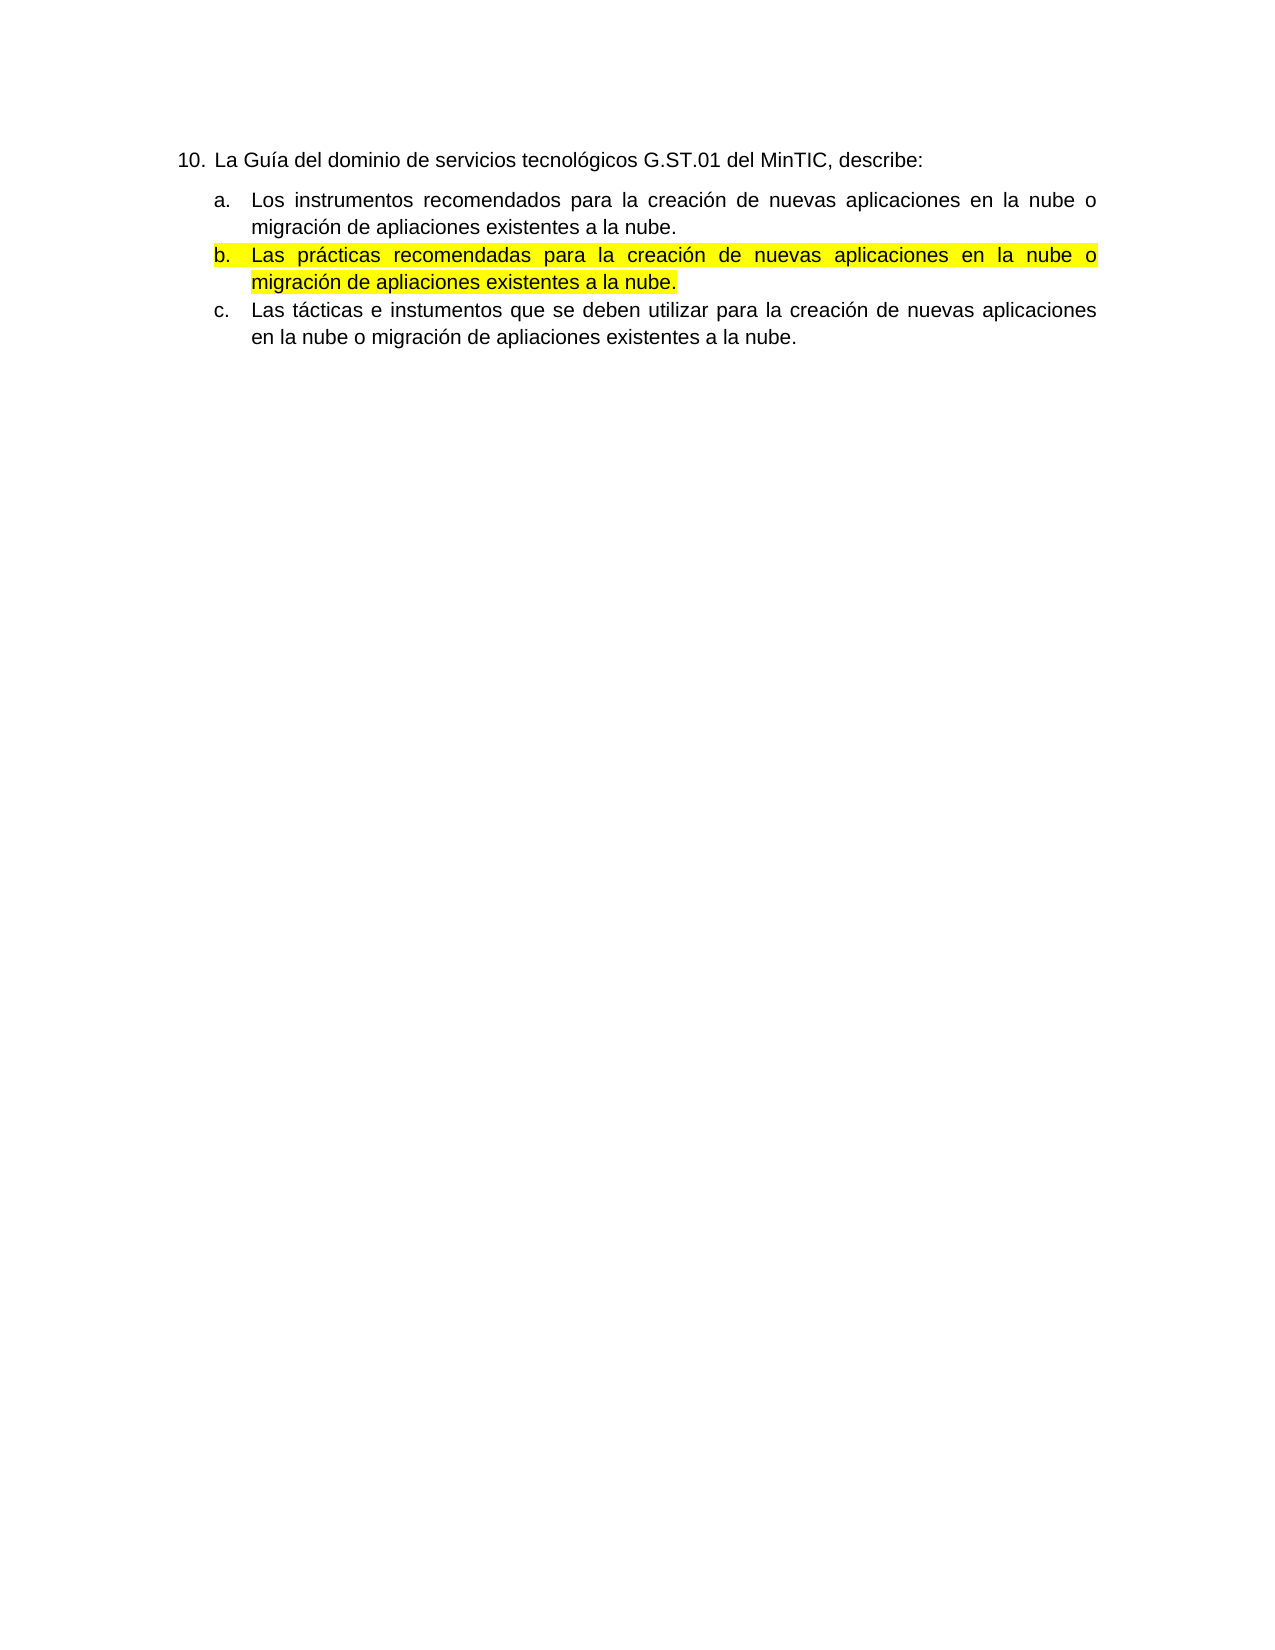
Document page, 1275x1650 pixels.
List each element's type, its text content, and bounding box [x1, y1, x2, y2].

list Los instrumentos recomendados para la creación de nuevas aplicaciones en la nube o migración de apliaciones existentes a la nube. [213, 188, 1098, 239]
list Las tácticas e instumentos que se deben utilizar para la creación de nuevas aplicaciones en la nube o migración de apliaciones existentes a la nube. [213, 298, 1098, 349]
list Las prácticas recomendadas para la creación de nuevas aplicaciones en la nube o migración de apliaciones existentes a la nube. [213, 243, 1098, 294]
list La Guía del dominio de servicios tecnológicos G.ST.01 del MinTIC, describe: [177, 148, 1098, 172]
